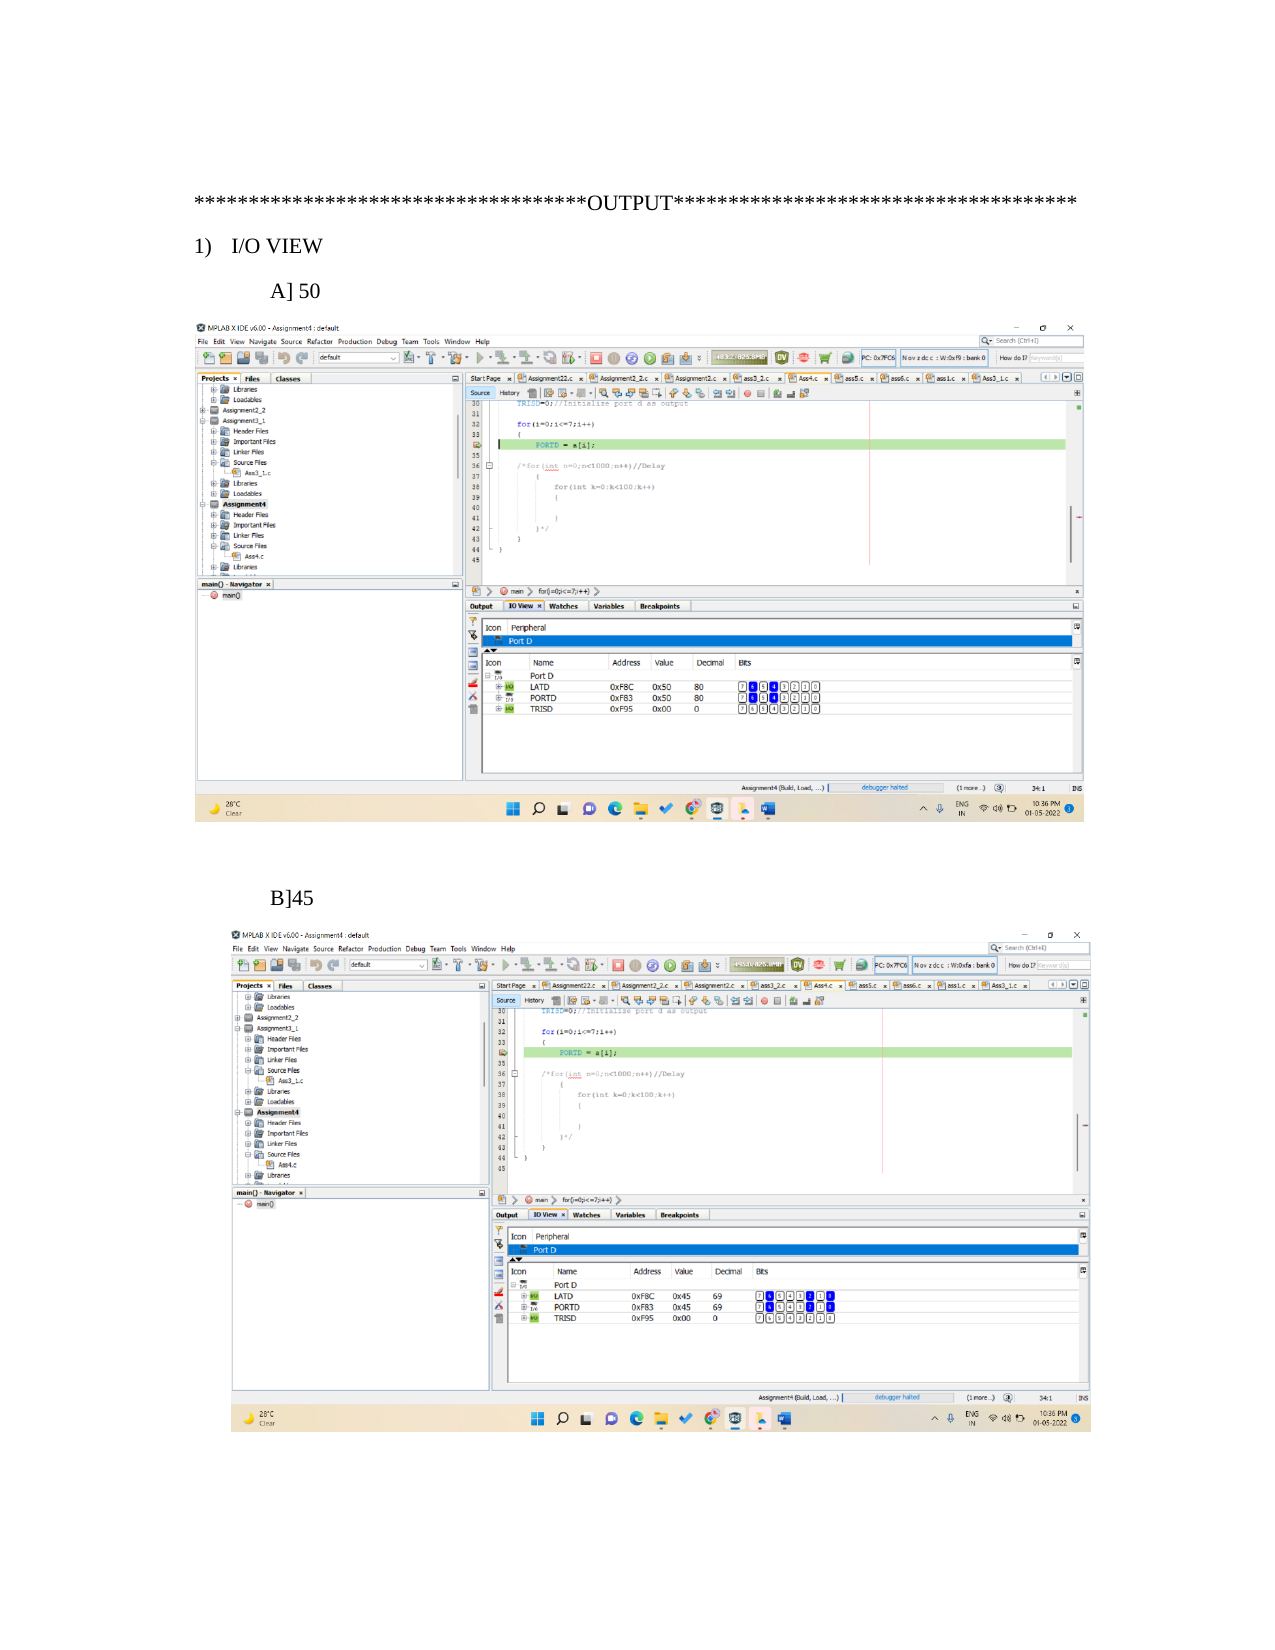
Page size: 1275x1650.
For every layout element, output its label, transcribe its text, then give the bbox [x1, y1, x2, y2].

picture [231, 928, 1091, 1432]
list I/O VIEW [193, 233, 1084, 259]
picture [195, 321, 1085, 822]
list A] 50 [270, 278, 1084, 303]
text B]45 [195, 885, 1084, 910]
text ************************************OUTPUT************************************* [193, 189, 1084, 215]
